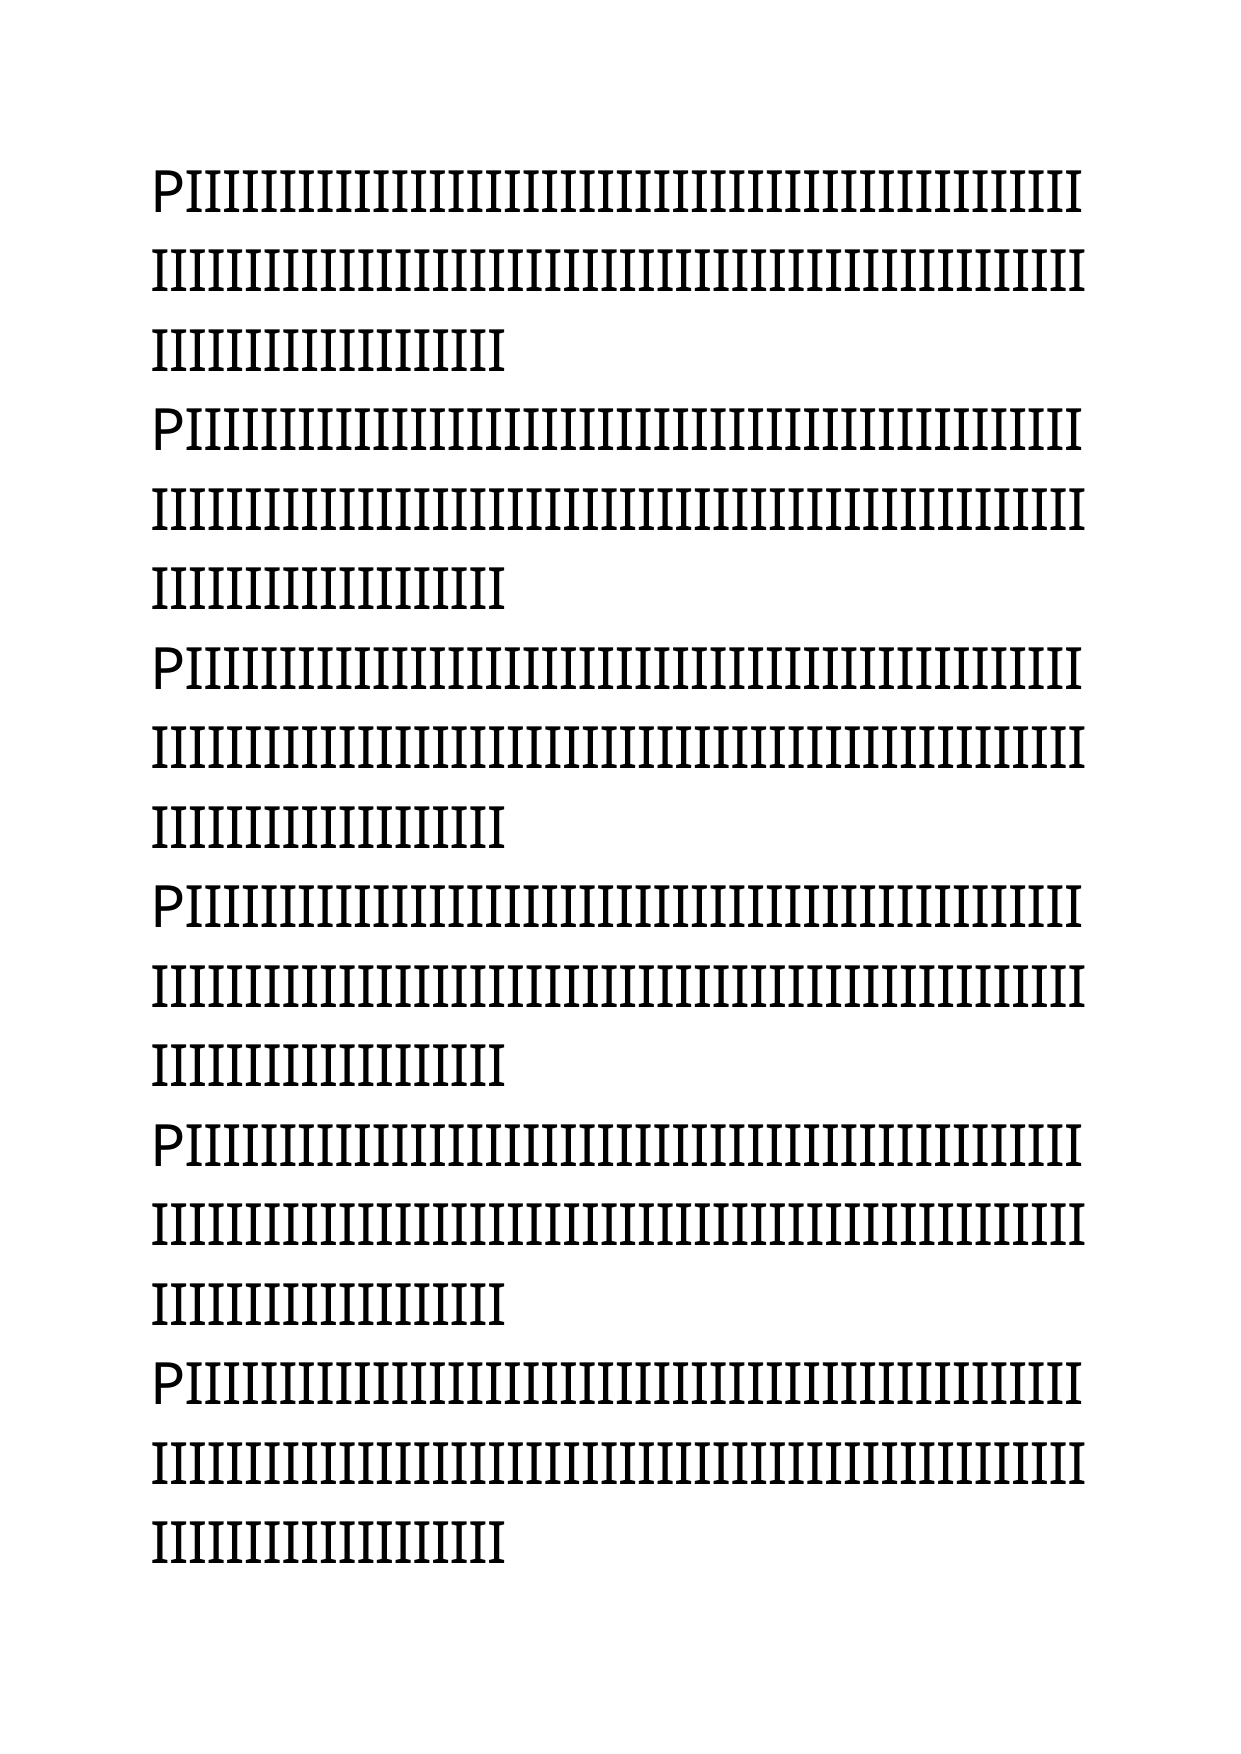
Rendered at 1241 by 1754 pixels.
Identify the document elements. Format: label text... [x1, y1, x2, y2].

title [150, 1342, 1090, 1581]
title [150, 1104, 1090, 1342]
title PIIIIIIIIIIIIIIIIIIIIIIIIIIIIIIIIIIIIIIIIIIIIIIIIIIIIIIIIIIIIIIIIIIIIIIIIIIIIIIIIIIIIIIIIIIIIIIIIIIIIIIIIIIIIIIIIIIIII [150, 627, 1090, 865]
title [150, 388, 1090, 627]
title PIIIIIIIIIIIIIIIIIIIIIIIIIIIIIIIIIIIIIIIIIIIIIIIIIIIIIIIIIIIIIIIIIIIIIIIIIIIIIIIIIIIIIIIIIIIIIIIIIIIIIIIIIIIIIIIIIIIII [150, 865, 1090, 1104]
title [150, 150, 1090, 388]
